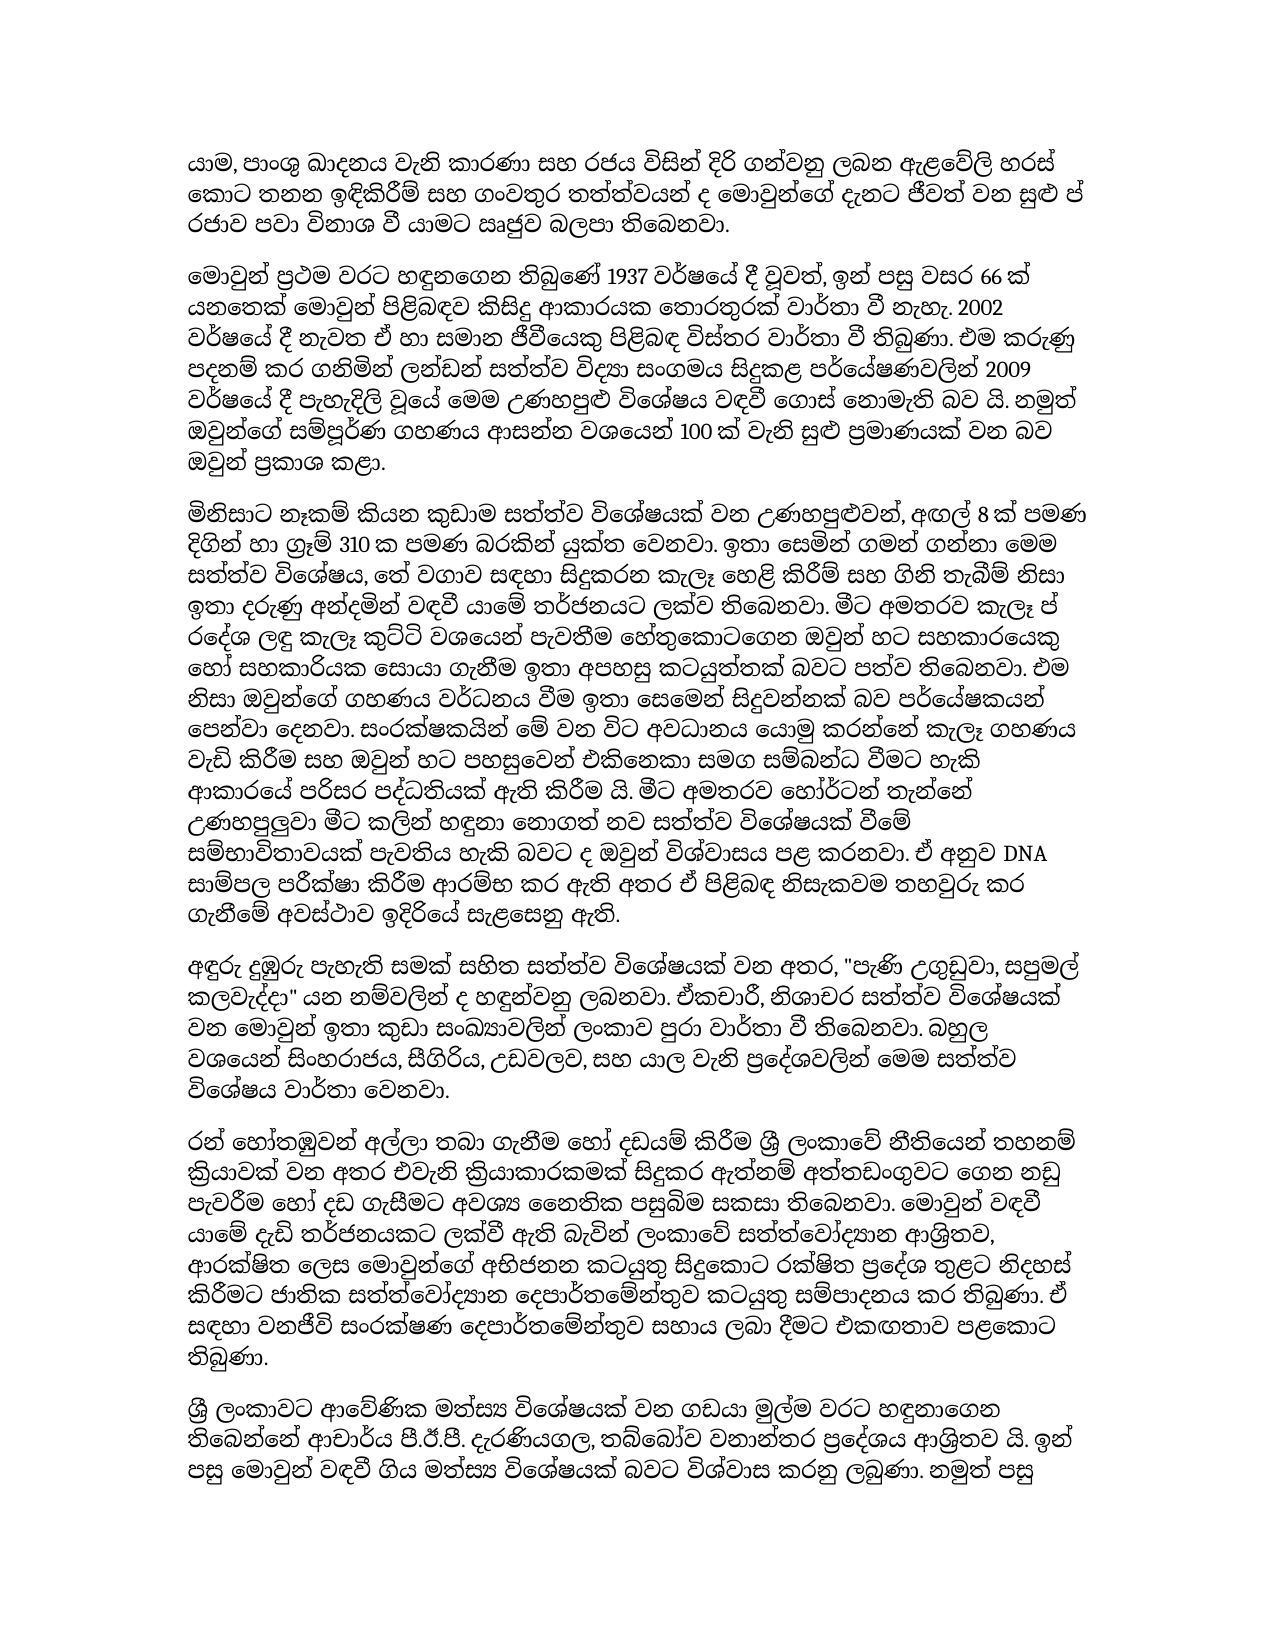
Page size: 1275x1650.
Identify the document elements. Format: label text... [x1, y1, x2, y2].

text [187, 150, 1087, 238]
text මිනිසාට නෑකම් කියන කුඩාම සත්ත්ව විශේෂයක් වන උණහපුළුවන්, අඟල් 8ක් පමණ දිගින් හා ග්‍රෑම් 310ක පමණ බරකින් යුක්ත වෙනවා. ඉතා සෙමින් ගමන් ගන්නා මෙම සත්ත්ව විශේෂය, තේ වගාව සඳහා සිදුකරන කැලෑ හෙළි කිරීම් සහ ගිනි තැබීම් නිසා ඉතා දරුණු අන්දමින් වඳවී යාමේ තර්ජනයට ලක්ව තිබෙනවා. මීට අමතරව කැලෑ ප්‍රදේශ ලඳු කැලෑ කුට්ටි වශයෙන් පැවතීම හේතුකොටගෙන ඔවුන් හට සහකාරයෙකු හෝ සහකාරියක සොයා ගැනීම ඉතා අපහසු කටයුත්තක් බවට පත්ව තිබෙනවා. එම නිසා ඔවුන්ගේ ගහණය වර්ධනය වීම ඉතා සෙමෙන් සිදුවන්නක් බව පර්යේෂකයන් පෙන්වා දෙනවා. සංරක්ෂකයින් මේ වන විට අවධානය යොමු කරන්නේ කැලෑ ගහණය වැඩි කිරීම සහ ඔවුන් හට පහසුවෙන් එකිනෙකා සමග සම්බන්ධ වීමට හැකි ආකාරයේ පරිසර පද්ධතියක් ඇති කිරීම යි. මීට අමතරව හෝර්ටන් තැන්නේ උණහපුලුවා මීට කලින් හඳුනා නොගත් නව සත්ත්ව විශේෂයක් වීමේ සම්භාවිතාවයක් පැවතිය හැකි බවට ද ඔවුන් විශ්වාසය පළ කරනවා. ඒ අනුව DNA සාම්පල පරීක්ෂා කිරීම ආරම්භ කර ඇති අතර ඒ පිළිබඳ නිසැකවම තහවුරු කර ගැනීමේ අවස්ථාව ඉදිරියේ සැළසෙනු ඇති. [187, 501, 1087, 928]
text මොවුන් ප්‍රථම වරට හඳුනගෙන තිබුණේ 1937 වර්ෂයේ දී වූවත්, ඉන් පසු වසර 66ක් යනතෙක් මොවුන් පිළිබඳව කිසිදු ආකාරයක තොරතුරක් වාර්තා වී නැහැ. 2002 වර්ෂයේ දී නැවත ඒ හා සමාන ජීවීයෙකු පිළිබඳ විස්තර වාර්තා වී තිබුණා. එම කරුණු පදනම් කර ගනිමින් ලන්ඩන් සත්ත්ව විද්‍යා සංගමය සිදුකළ පර්යේෂණවලින් 2009 වර්ෂයේ දී පැහැදිලි වූයේ මෙම උණහපුළු විශේෂය වඳවී ගොස් නොමැති බව යි. නමුත් ඔවුන්ගේ සම්පූර්ණ ගහණය ආසන්න වශයෙන් 100ක් වැනි සුළු ප්‍රමාණයක් වන බව ඔවුන් ප්‍රකාශ කළා. [187, 263, 1087, 476]
text අඳුරු දුඹුරු පැහැති සමක් සහිත සත්ත්ව විශේෂයක් වන අතර, "පැණි උගුඩුවා, සපුමල් කලවැද්දා" යන නම්වලින් ද හඳුන්වනු ලබනවා. ඒකචාරී, නිශාචර සත්ත්ව විශේෂයක් වන මොවුන් ඉතා කුඩා සංඛ්‍යාවලින් ලංකාව පුරා වාර්තා වී තිබෙනවා. බහුල වශයෙන් සිංහරාජය, සීගිරිය, උඩවලව, සහ යාල වැනි ප්‍රදේශවලින් මෙම සත්ත්ව විශේෂය වාර්තා වෙනවා. [187, 953, 1087, 1104]
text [187, 1396, 1087, 1484]
text රන් හෝතඹුවන් අල්ලා තබා ගැනීම හෝ දඩයම් කිරීම ශ්‍රී ලංකාවේ නීතියෙන් තහනම් ක්‍රියාවක් වන අතර එවැනි ක්‍රියාකාරකමක් සිදුකර ඇත්නම් අත්තඩංගුවට ගෙන නඩු පැවරීම හෝ දඩ ගැසීමට අවශ්‍ය නෛතික පසුබිම සකසා තිබෙනවා. මොවුන් වඳවී යාමේ දැඩි තර්ජනයකට ලක්වී ඇති බැවින් ලංකාවේ සත්ත්වෝද්‍යාන ආශ්‍රිතව, ආරක්ෂිත ලෙස මොවුන්ගේ අභිජනන කටයුතු සිදුකොට රක්ෂිත ප්‍රදේශ තුළට නිදහස් කිරීමට ජාතික සත්ත්වෝද්‍යාන දෙපාර්තමේන්තුව කටයුතු සම්පාදනය කර තිබුණා. ඒ සඳහා වනජීවි සංරක්ෂණ දෙපාර්තමේන්තුව සහාය ලබා දීමට එකඟතාව පළකොට තිබුණා. [187, 1129, 1087, 1371]
